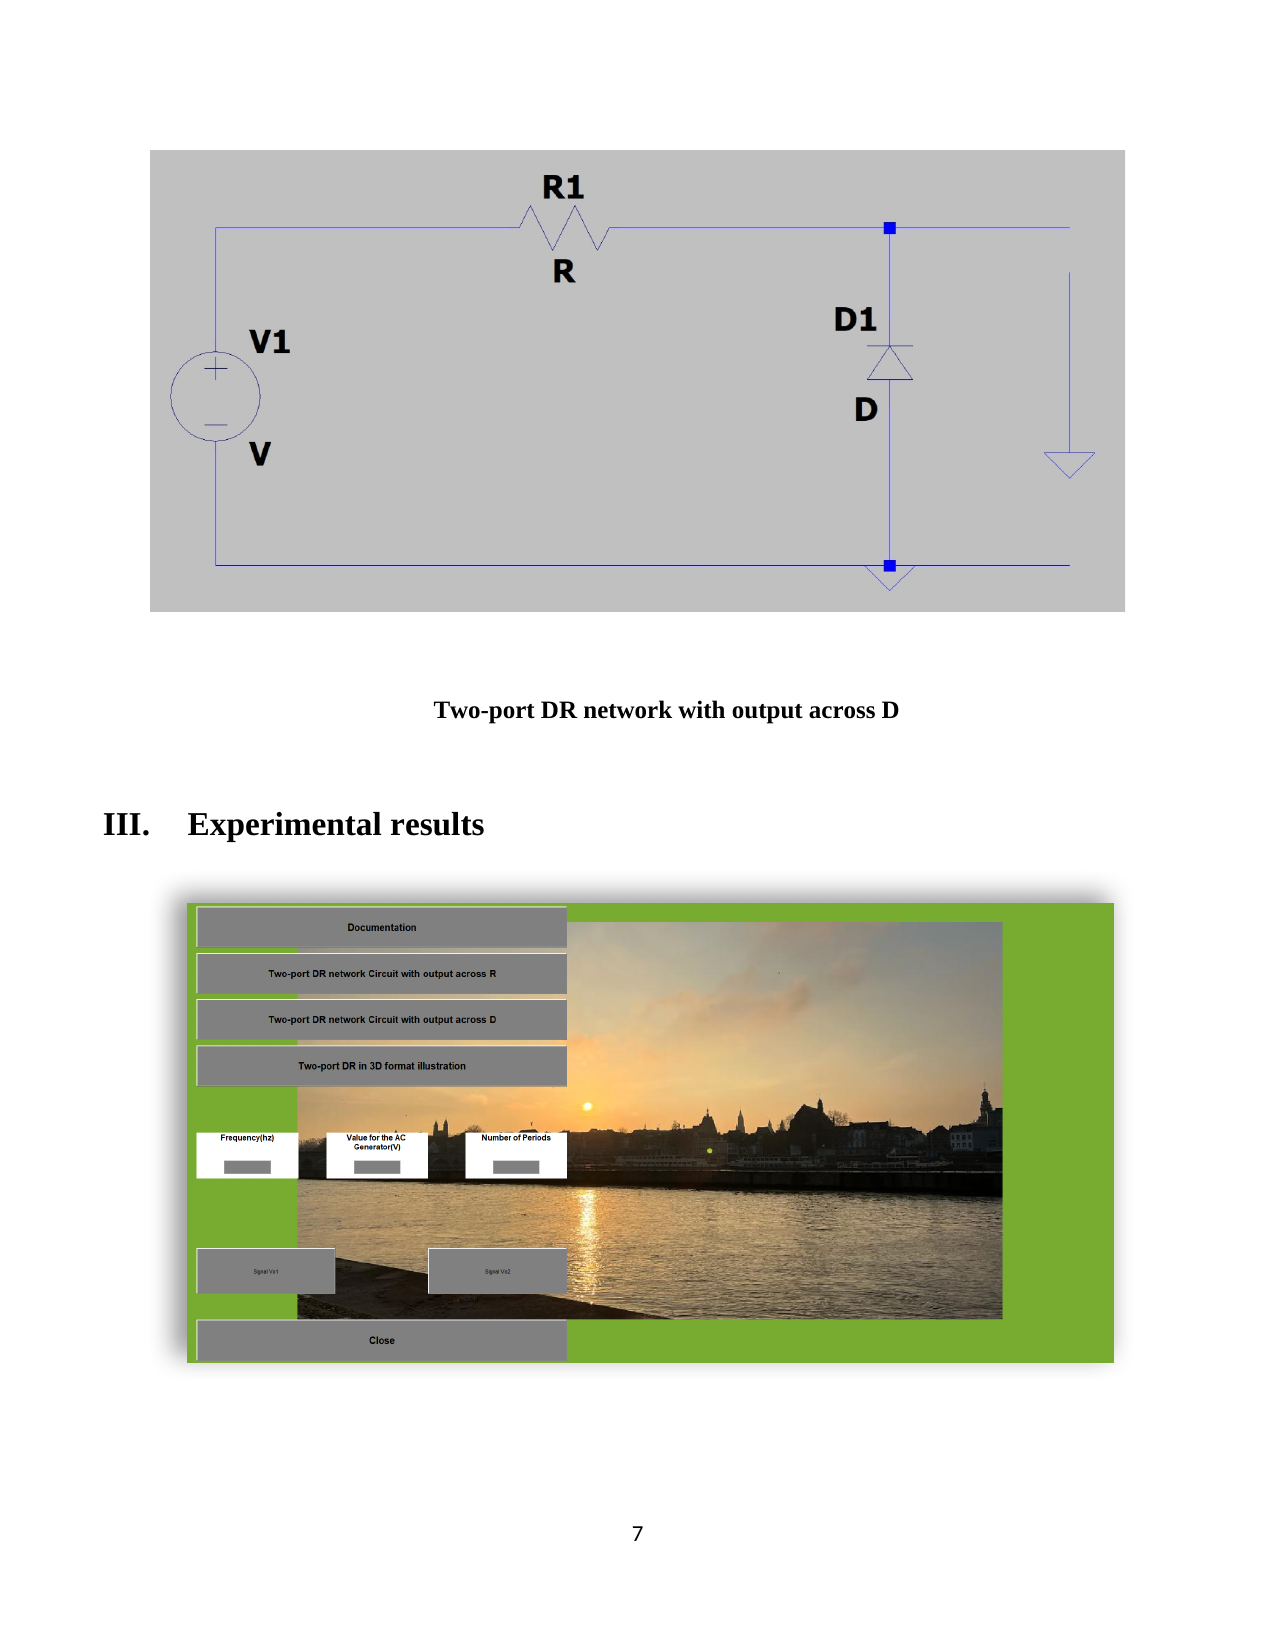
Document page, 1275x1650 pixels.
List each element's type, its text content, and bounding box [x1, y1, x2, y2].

text Two-port DR network with output across D [150, 696, 1125, 724]
subtitle Experimental results [150, 804, 1125, 843]
picture [150, 150, 1125, 612]
picture [187, 903, 1114, 1363]
